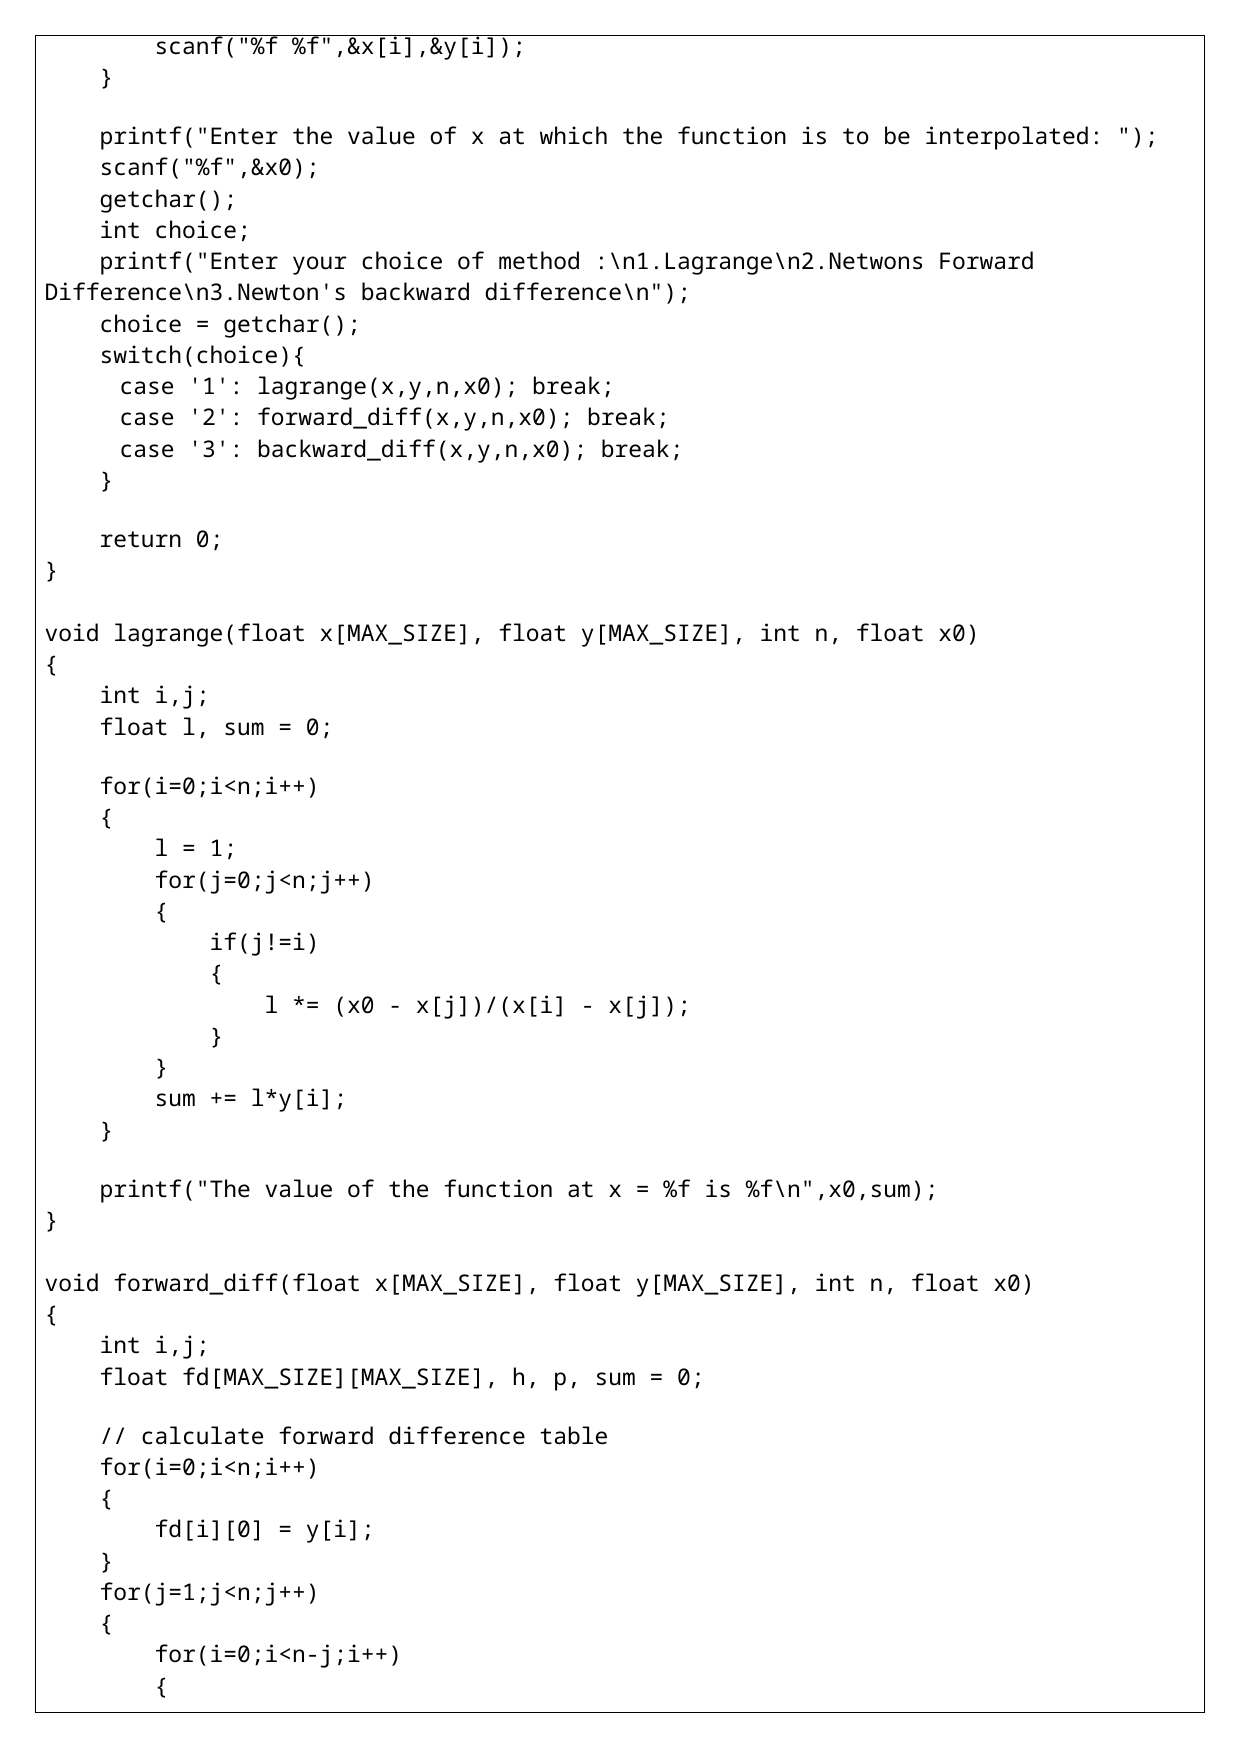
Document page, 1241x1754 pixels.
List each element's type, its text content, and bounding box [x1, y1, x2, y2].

text { [44, 1482, 1196, 1513]
text } [44, 464, 1196, 495]
text { [44, 801, 1196, 832]
text { [44, 648, 1196, 679]
text sum += l*y[i]; [44, 1082, 1196, 1114]
text { [44, 895, 1196, 926]
text float l, sum = 0; [44, 711, 1196, 742]
text } [44, 1020, 1196, 1051]
text choice = getchar(); [44, 308, 1196, 339]
text } [44, 554, 1196, 586]
text int choice; [44, 214, 1196, 245]
text void lagrange(float x[MAX_SIZE], float y[MAX_SIZE], int n, float x0) [44, 617, 1196, 648]
text return 0; [44, 523, 1196, 554]
text } [44, 1545, 1196, 1576]
text float fd[MAX_SIZE][MAX_SIZE], h, p, sum = 0; [44, 1360, 1196, 1392]
text } [44, 61, 1196, 92]
text scanf("%f %f",&x[i],&y[i]); [44, 36, 1196, 61]
text { [44, 1298, 1196, 1329]
text void forward_diff(float x[MAX_SIZE], float y[MAX_SIZE], int n, float x0) [44, 1267, 1196, 1298]
text l = 1; [44, 832, 1196, 864]
text } [44, 1051, 1196, 1082]
text int i,j; [44, 1329, 1196, 1360]
text l *= (x0 - x[j])/(x[i] - x[j]); [44, 989, 1196, 1020]
text } [44, 1204, 1196, 1235]
text case '3': backward_diff(x,y,n,x0); break; [44, 433, 1196, 464]
text printf("Enter your choice of method :\n1.Lagrange\n2.Netwons Forward Difference\n3.Newton's backward difference\n"); [44, 245, 1196, 308]
text for(i=0;i<n;i++) [44, 770, 1196, 801]
text for(j=0;j<n;j++) [44, 864, 1196, 895]
text printf("Enter the value of x at which the function is to be interpolated: "); [44, 120, 1196, 151]
text // calculate forward difference table [44, 1420, 1196, 1451]
text scanf("%f",&x0); [44, 151, 1196, 183]
text switch(choice){ [44, 339, 1196, 370]
text { [44, 957, 1196, 989]
text printf("The value of the function at x = %f is %f\n",x0,sum); [44, 1173, 1196, 1204]
text for(i=0;i<n-j;i++) [44, 1638, 1196, 1670]
text { [44, 1670, 1196, 1701]
text getchar(); [44, 183, 1196, 214]
text for(j=1;j<n;j++) [44, 1576, 1196, 1607]
text for(i=0;i<n;i++) [44, 1451, 1196, 1482]
text int i,j; [44, 679, 1196, 711]
text } [44, 1114, 1196, 1145]
text case '2': forward_diff(x,y,n,x0); break; [44, 401, 1196, 433]
text { [44, 1607, 1196, 1638]
text fd[i][0] = y[i]; [44, 1513, 1196, 1545]
text if(j!=i) [44, 926, 1196, 957]
text case '1': lagrange(x,y,n,x0); break; [44, 370, 1196, 401]
